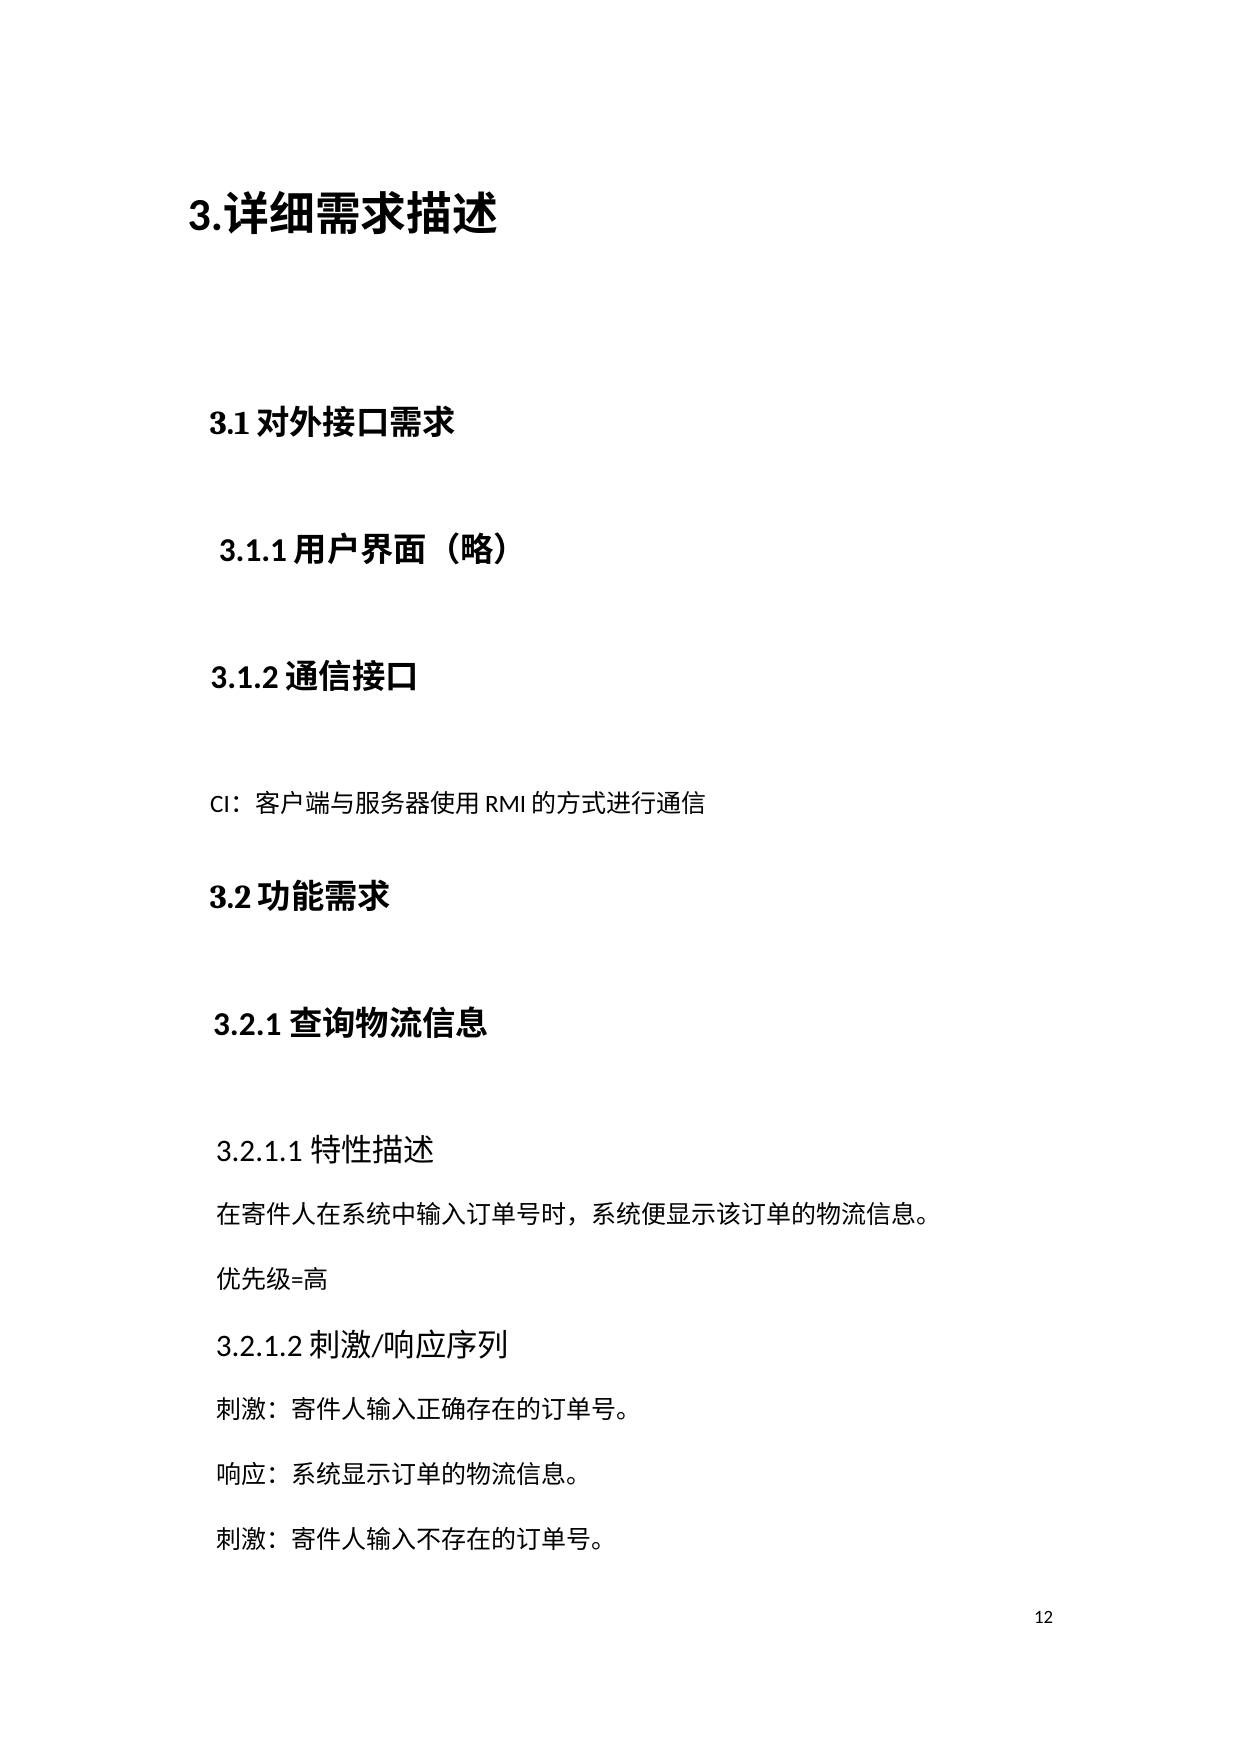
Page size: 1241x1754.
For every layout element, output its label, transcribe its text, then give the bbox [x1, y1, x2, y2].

subtitle 3.2.1 查询物流信息 [187, 988, 1053, 1053]
subtitle 3.2功能需求 [187, 861, 1053, 926]
text 3.2.1.2刺激/响应序列 [187, 1310, 1053, 1375]
subtitle 3.详细需求描述 [187, 162, 1053, 259]
text CI：客户端与服务器使用RMI的方式进行通信 [187, 769, 1053, 834]
text 刺激：寄件人输入不存在的订单号。 [187, 1505, 1053, 1570]
text 在寄件人在系统中输入订单号时，系统便显示该订单的物流信息。 [187, 1180, 1053, 1245]
subtitle 3.1对外接口需求 [187, 387, 1053, 452]
text 3.2.1.1 特性描述 [187, 1115, 1053, 1180]
text 响应：系统显示订单的物流信息。 [187, 1440, 1053, 1505]
text 刺激：寄件人输入正确存在的订单号。 [187, 1375, 1053, 1440]
text 优先级=高 [187, 1245, 1053, 1310]
subtitle 3.1.1用户界面（略） [187, 514, 1053, 579]
subtitle 3.1.2通信接口 [187, 642, 1053, 707]
